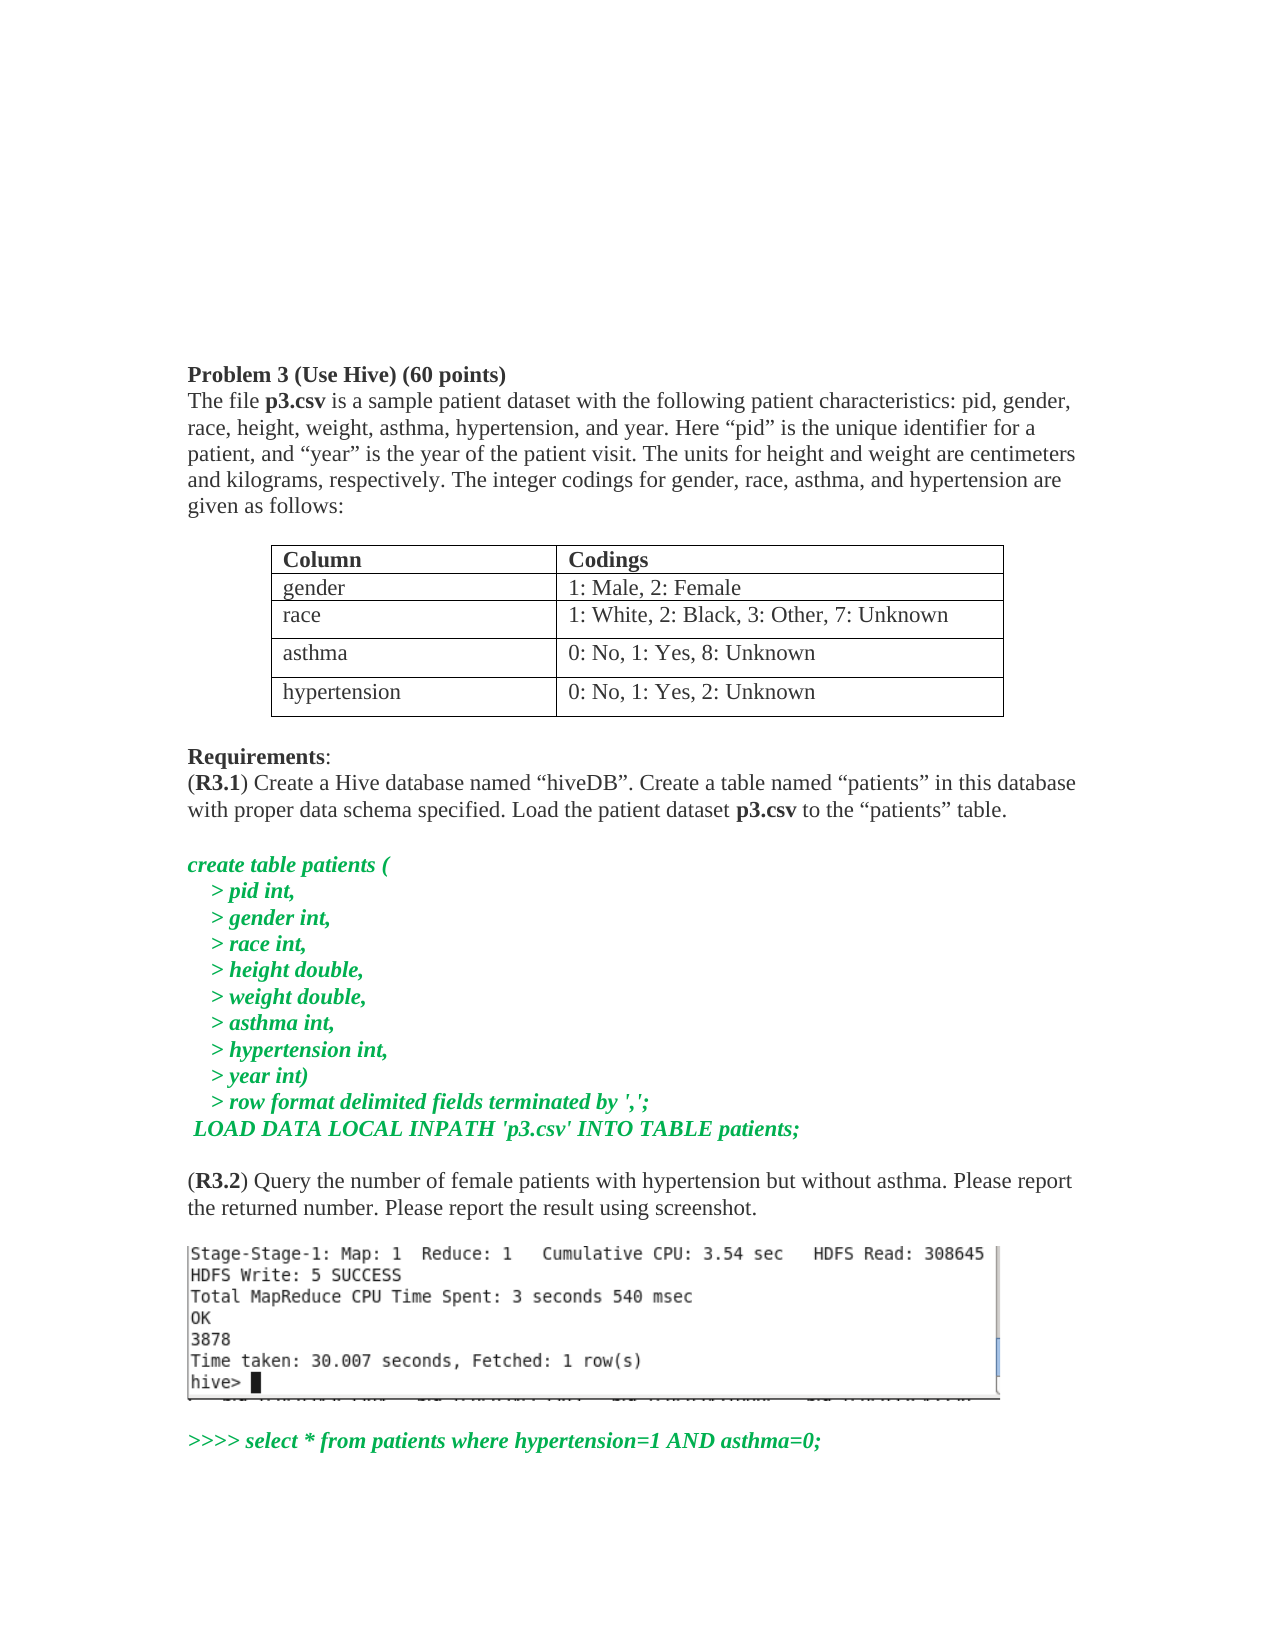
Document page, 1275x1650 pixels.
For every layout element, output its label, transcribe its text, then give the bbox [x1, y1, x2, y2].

table_cell 0: No, 1: Yes, 2: Unknown [557, 678, 1003, 716]
text > weight double, [187, 983, 1087, 1009]
text > race int, [187, 930, 1087, 957]
text > height double, [187, 957, 1087, 983]
text LOAD DATA LOCAL INPATH 'p3.csv' INTO TABLE patients; [187, 1115, 1087, 1141]
table_header Codings [557, 546, 1003, 573]
text > asthma int, [187, 1009, 1087, 1036]
text > hypertension int, [187, 1036, 1087, 1062]
text (R3.1) Create a Hive database named “hiveDB”. Create a table named “patients” in this database with proper data schema specified. Load the patient dataset p3.csv to the “patients” table. [187, 769, 1087, 822]
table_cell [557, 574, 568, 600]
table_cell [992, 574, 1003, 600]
text >>>> select * from patients where hypertension=1 AND asthma=0; [187, 1427, 1087, 1453]
text create table patients ( [187, 851, 1087, 877]
table_header Column [272, 546, 556, 573]
text > year int) [187, 1062, 1087, 1088]
text > pid int, [187, 877, 1087, 904]
table_cell race [272, 601, 556, 638]
text (R3.2) Query the number of female patients with hypertension but without asthma. Please report the returned number. Please report the result using screenshot. [187, 1167, 1087, 1220]
table_cell 1: White, 2: Black, 3: Other, 7: Unknown [557, 601, 1003, 638]
picture [187, 1246, 1001, 1401]
text > gender int, [187, 904, 1087, 930]
text > row format delimited fields terminated by ','; [187, 1088, 1087, 1115]
table_cell hypertension [272, 678, 556, 716]
text The file p3.csv is a sample patient dataset with the following patient characteristics: pid, gender, race, height, weight, asthma, hypertension, and year. Here “pid” is the unique identifier for a patient, and “year” is the year of the patient visit. The units for height and weight are centimeters and kilograms, respectively. The integer codings for gender, race, asthma, and hypertension are given as follows: [187, 387, 1087, 519]
table_cell asthma [272, 639, 556, 677]
text Requirements: [187, 743, 1087, 769]
text Problem 3 (Use Hive) (60 points) [187, 361, 1087, 387]
table_cell gender [272, 574, 556, 600]
table_cell 0: No, 1: Yes, 8: Unknown [557, 639, 1003, 677]
